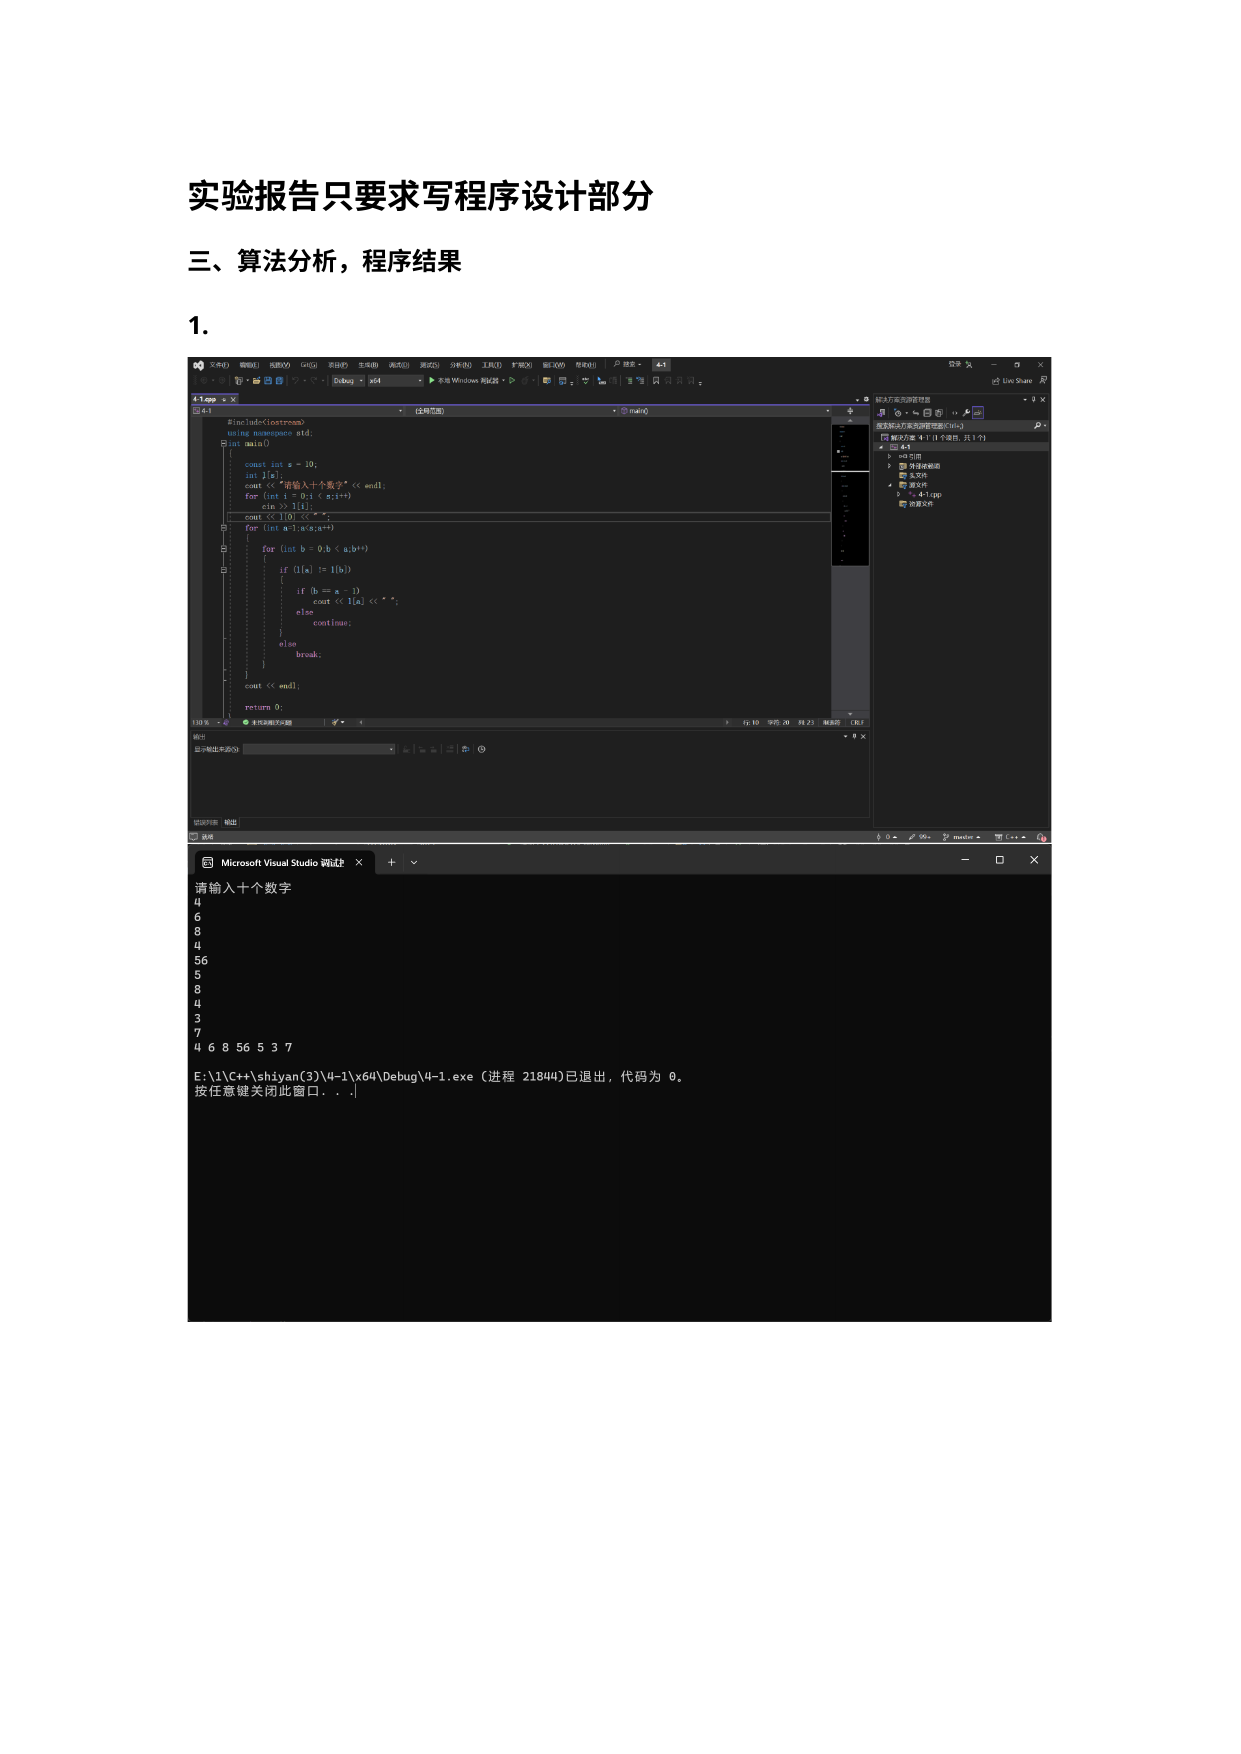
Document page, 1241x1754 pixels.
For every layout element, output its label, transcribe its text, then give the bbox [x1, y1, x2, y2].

text 三、算法分析，程序结果 [187, 227, 1053, 292]
text 实验报告只要求写程序设计部分 [187, 162, 1053, 227]
picture [187, 357, 1052, 843]
picture [187, 844, 1052, 1322]
